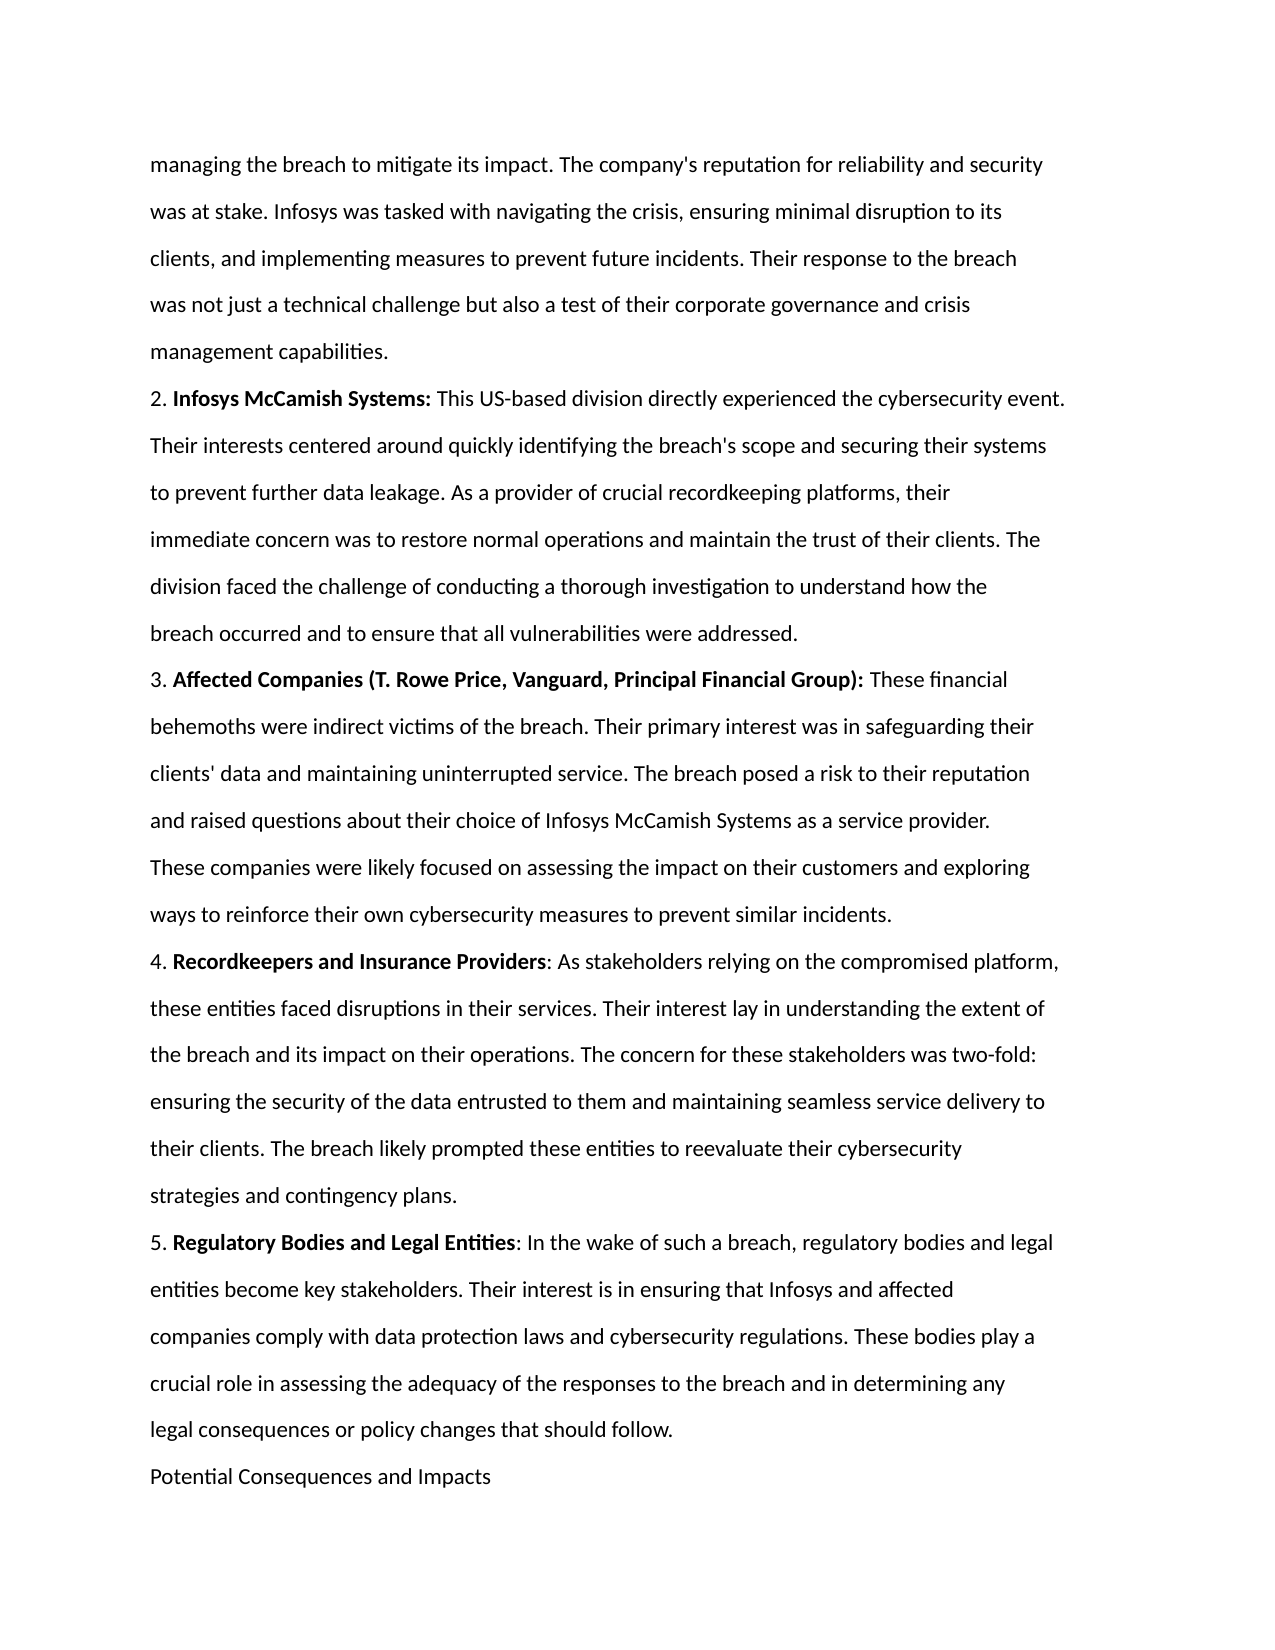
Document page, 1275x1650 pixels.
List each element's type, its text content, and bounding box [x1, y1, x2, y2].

text ensuring the security of the data entrusted to them and maintaining seamless service delivery to [150, 1087, 1125, 1116]
text crucial role in assessing the adequacy of the responses to the breach and in determining any [150, 1369, 1125, 1397]
text These companies were likely focused on assessing the impact on their customers and exploring [150, 853, 1125, 881]
text strategies and contingency plans. [150, 1181, 1125, 1209]
text these entities faced disruptions in their services. Their interest lay in understanding the extent of [150, 994, 1125, 1022]
text Their interests centered around quickly identifying the breach's scope and securing their systems [150, 431, 1125, 459]
text their clients. The breach likely prompted these entities to reevaluate their cybersecurity [150, 1134, 1125, 1162]
text Potential Consequences and Impacts [150, 1462, 1125, 1491]
text entities become key stakeholders. Their interest is in ensuring that Infosys and affected [150, 1275, 1125, 1303]
text management capabilities. [150, 337, 1125, 366]
text was not just a technical challenge but also a test of their corporate governance and crisis [150, 291, 1125, 319]
text to prevent further data leakage. As a provider of crucial recordkeeping platforms, their [150, 478, 1125, 506]
text the breach and its impact on their operations. The concern for these stakeholders was two-fold: [150, 1041, 1125, 1069]
text behemoths were indirect victims of the breach. Their primary interest was in safeguarding their [150, 712, 1125, 741]
text legal consequences or policy changes that should follow. [150, 1416, 1125, 1444]
text 4. Recordkeepers and Insurance Providers: As stakeholders relying on the compromised platform, [150, 947, 1125, 975]
text division faced the challenge of conducting a thorough investigation to understand how the [150, 572, 1125, 600]
text clients, and implementing measures to prevent future incidents. Their response to the breach [150, 244, 1125, 272]
text was at stake. Infosys was tasked with navigating the crisis, ensuring minimal disruption to its [150, 197, 1125, 225]
text ways to reinforce their own cybersecurity measures to prevent similar incidents. [150, 900, 1125, 928]
text 2. Infosys McCamish Systems: This US-based division directly experienced the cybersecurity event. [150, 384, 1125, 412]
text immediate concern was to restore normal operations and maintain the trust of their clients. The [150, 525, 1125, 553]
text breach occurred and to ensure that all vulnerabilities were addressed. [150, 619, 1125, 647]
text and raised questions about their choice of Infosys McCamish Systems as a service provider. [150, 806, 1125, 834]
text 3. Affected Companies (T. Rowe Price, Vanguard, Principal Financial Group): These financial [150, 666, 1125, 694]
text clients' data and maintaining uninterrupted service. The breach posed a risk to their reputation [150, 759, 1125, 787]
text companies comply with data protection laws and cybersecurity regulations. These bodies play a [150, 1322, 1125, 1350]
text managing the breach to mitigate its impact. The company's reputation for reliability and security [150, 150, 1125, 178]
text 5. Regulatory Bodies and Legal Entities: In the wake of such a breach, regulatory bodies and legal [150, 1228, 1125, 1256]
